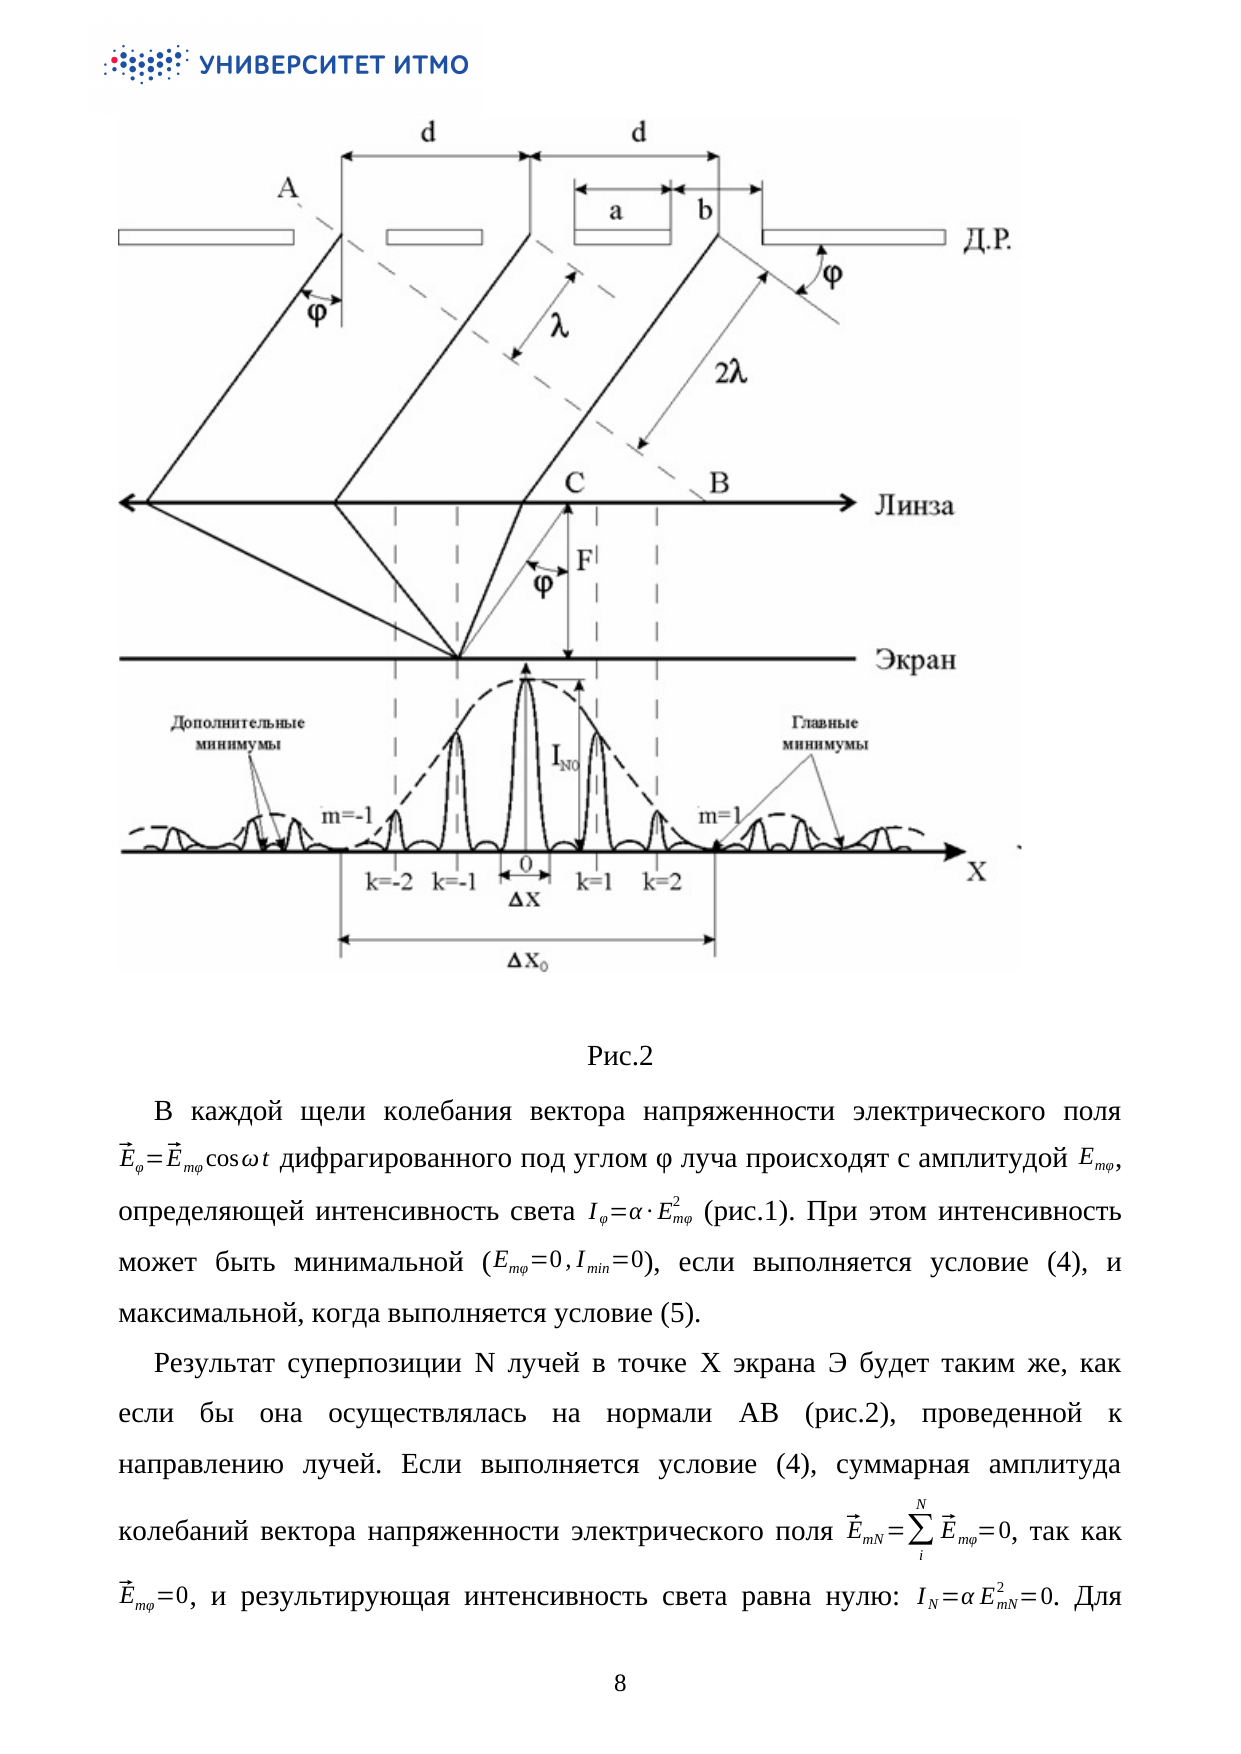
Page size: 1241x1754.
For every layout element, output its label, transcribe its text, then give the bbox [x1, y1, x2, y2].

text Рис.2 [118, 1038, 1122, 1072]
picture [87, 13, 485, 116]
text В каждой щели колебания вектора напряженности электрического поля дифрагированного под углом φ луча происходят с амплитудой , определяющей интенсивность света (рис.1). При этом интенсивность может быть минимальной (), если выполняется условие (4), и максимальной, когда выполняется условие (5). [118, 1093, 1122, 1328]
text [118, 1345, 1122, 1614]
picture [118, 118, 1036, 996]
